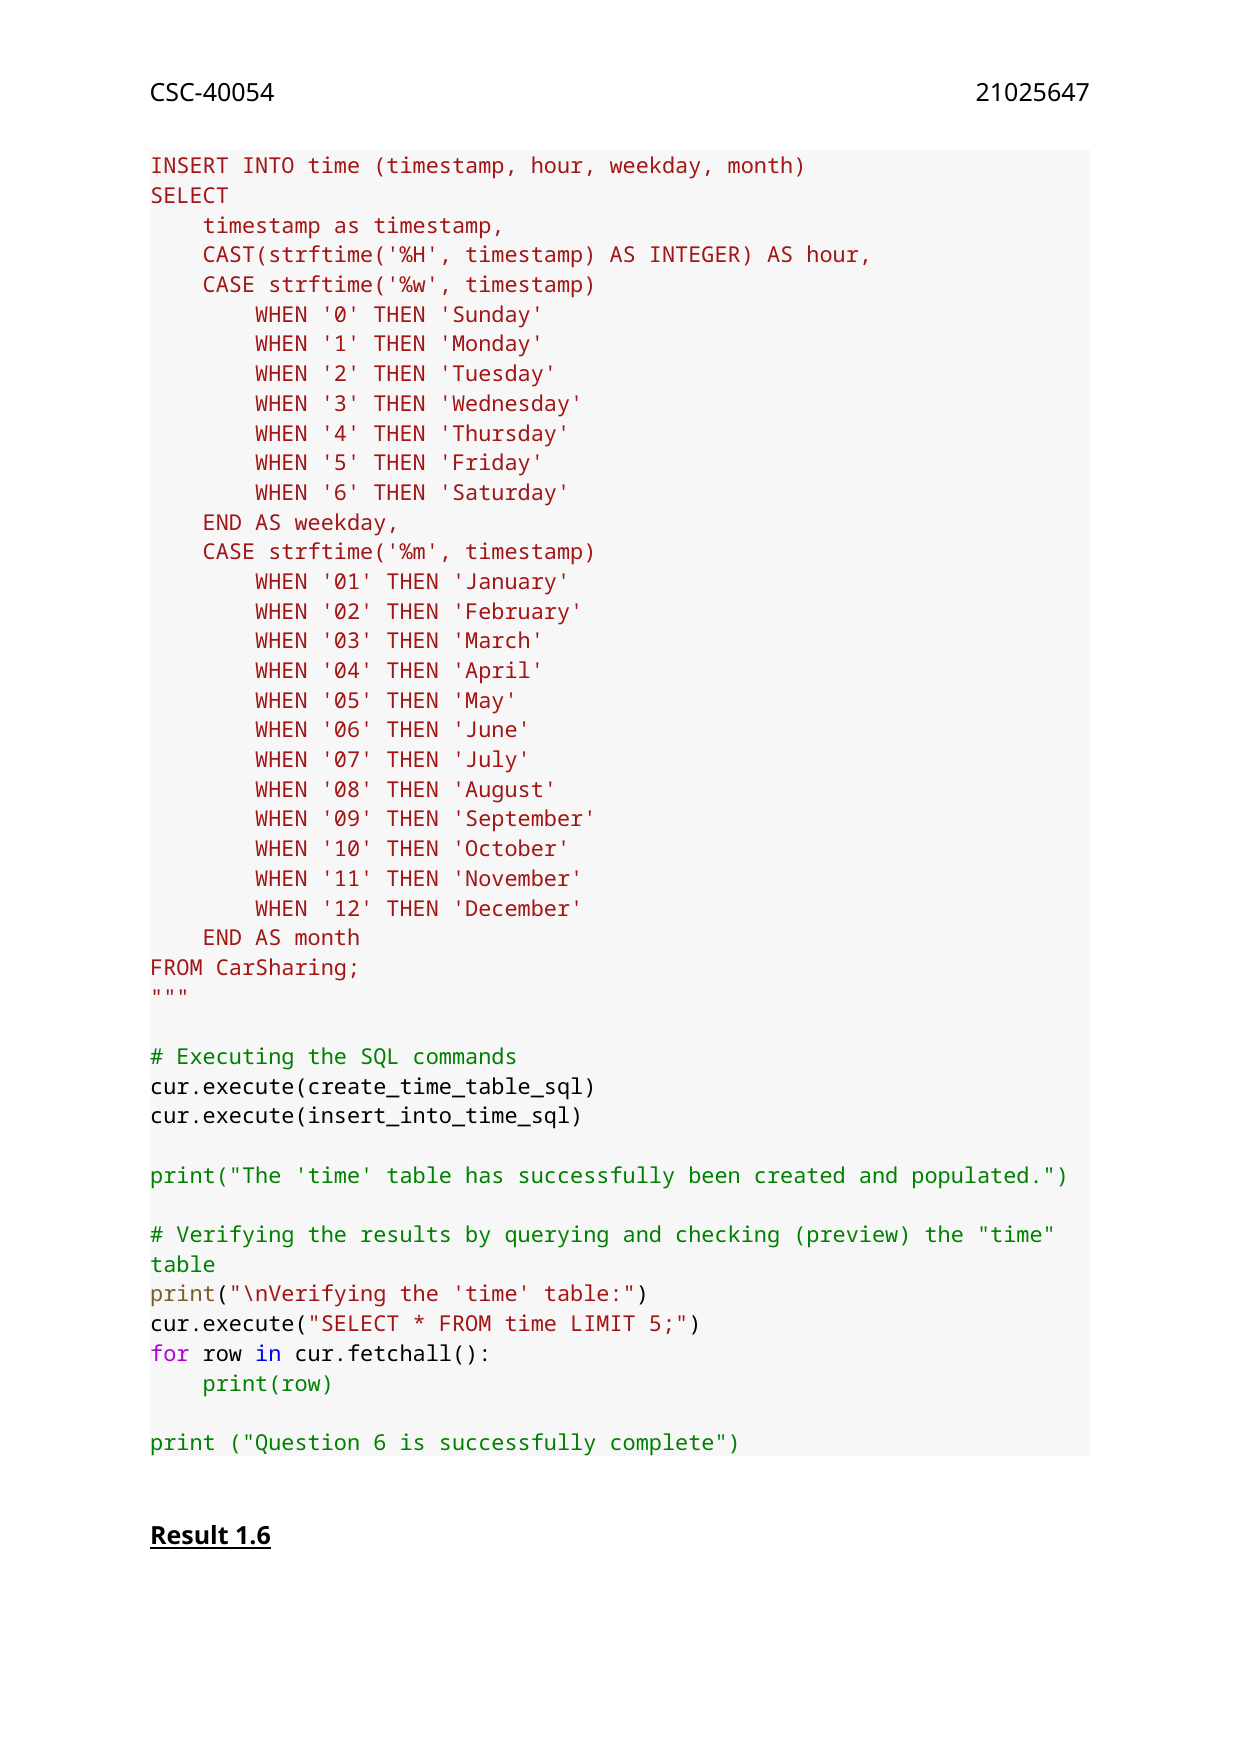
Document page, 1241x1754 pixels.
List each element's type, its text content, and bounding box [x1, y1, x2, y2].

text SELECT [150, 180, 1090, 209]
text cur.execute(create_time_table_sql) [150, 1070, 1090, 1100]
text FROM CarSharing; [150, 952, 1090, 981]
text print("\nVerifying the 'time' table:") [150, 1278, 1090, 1308]
text INSERT INTO time (timestamp, hour, weekday, month) [150, 150, 1090, 180]
text print(row) [150, 1367, 1090, 1397]
text WHEN '0' THEN 'Sunday' [150, 298, 1090, 328]
text WHEN '6' THEN 'Saturday' [150, 477, 1090, 506]
text WHEN '11' THEN 'November' [150, 862, 1090, 892]
text cur.execute("SELECT * FROM time LIMIT 5;") [150, 1308, 1090, 1337]
text WHEN '07' THEN 'July' [150, 744, 1090, 773]
text # Executing the SQL commands [150, 1041, 1090, 1070]
text print("The 'time' table has successfully been created and populated.") [150, 1159, 1090, 1189]
text WHEN '10' THEN 'October' [150, 833, 1090, 862]
text WHEN '5' THEN 'Friday' [150, 447, 1090, 477]
text WHEN '05' THEN 'May' [150, 684, 1090, 714]
text CASE strftime('%m', timestamp) [150, 536, 1090, 566]
text WHEN '04' THEN 'April' [150, 655, 1090, 684]
text WHEN '09' THEN 'September' [150, 803, 1090, 833]
text WHEN '12' THEN 'December' [150, 892, 1090, 922]
text WHEN '4' THEN 'Thursday' [150, 417, 1090, 447]
text WHEN '01' THEN 'January' [150, 566, 1090, 595]
text print ("Question 6 is successfully complete") [150, 1427, 1090, 1456]
text timestamp as timestamp, [150, 209, 1090, 239]
text WHEN '3' THEN 'Wednesday' [150, 387, 1090, 417]
text Result 1.6 [150, 1518, 1090, 1552]
text WHEN '1' THEN 'Monday' [150, 328, 1090, 358]
text cur.execute(insert_into_time_sql) [150, 1100, 1090, 1130]
text # Verifying the results by querying and checking (preview) the "time" table [150, 1219, 1090, 1278]
text END AS weekday, [150, 506, 1090, 536]
text CASE strftime('%w', timestamp) [150, 269, 1090, 298]
text WHEN '03' THEN 'March' [150, 625, 1090, 655]
text CAST(strftime('%H', timestamp) AS INTEGER) AS hour, [150, 239, 1090, 269]
text WHEN '02' THEN 'February' [150, 595, 1090, 625]
text for row in cur.fetchall(): [150, 1337, 1090, 1367]
text """ [150, 981, 1090, 1011]
text WHEN '2' THEN 'Tuesday' [150, 358, 1090, 387]
text WHEN '06' THEN 'June' [150, 714, 1090, 744]
text END AS month [150, 922, 1090, 952]
text WHEN '08' THEN 'August' [150, 773, 1090, 803]
